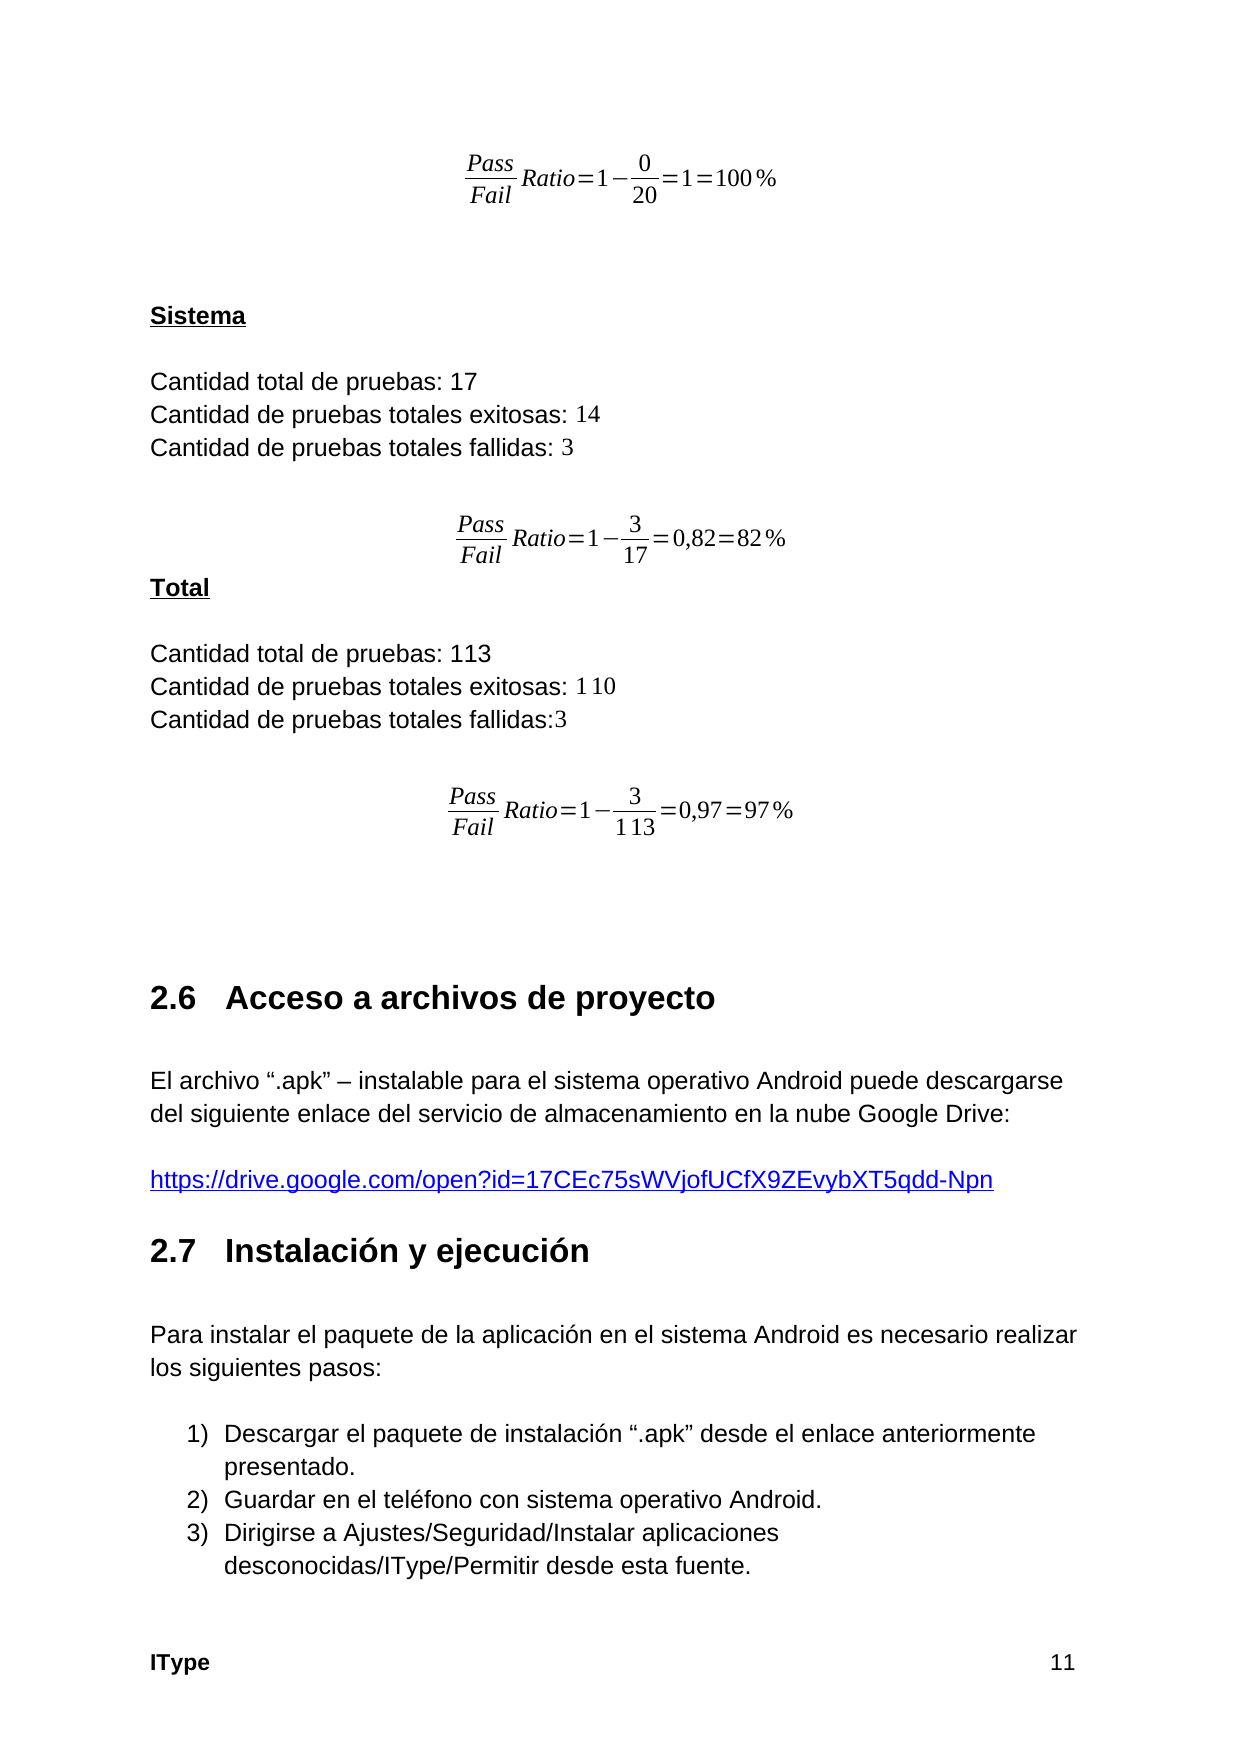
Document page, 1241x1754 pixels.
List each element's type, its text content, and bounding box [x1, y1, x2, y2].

text Cantidad total de pruebas: 113 [150, 639, 1090, 668]
text Sistema [150, 301, 1090, 330]
text Cantidad de pruebas totales exitosas: [150, 400, 1090, 429]
text Total [150, 573, 1090, 602]
text Cantidad de pruebas totales exitosas: [150, 672, 1090, 701]
text Cantidad de pruebas totales fallidas: [150, 433, 1090, 462]
text El archivo “.apk” – instalable para el sistema operativo Android puede descargarse del siguiente enlace del servicio de almacenamiento en la nube Google Drive: [150, 1066, 1090, 1128]
text Cantidad de pruebas totales fallidas: [150, 705, 1090, 734]
text https://drive.google.com/open?id=17CEc75sWVjofUCfX9ZEvybXT5qdd-Npn [150, 1165, 1090, 1194]
text Cantidad total de pruebas: 17 [150, 367, 1090, 396]
list Dirigirse a Ajustes/Seguridad/Instalar aplicaciones desconocidas/IType/Permitir desde esta fuente. [186, 1518, 1090, 1579]
list Descargar el paquete de instalación “.apk” desde el enlace anteriormente presentado. [186, 1419, 1090, 1480]
list Acceso a archivos de proyecto [150, 978, 1090, 1016]
list Instalación y ejecución [150, 1231, 1090, 1270]
list Guardar en el teléfono con sistema operativo Android. [186, 1485, 1090, 1513]
text Para instalar el paquete de la aplicación en el sistema Android es necesario realizar los siguientes pasos: [150, 1319, 1090, 1414]
